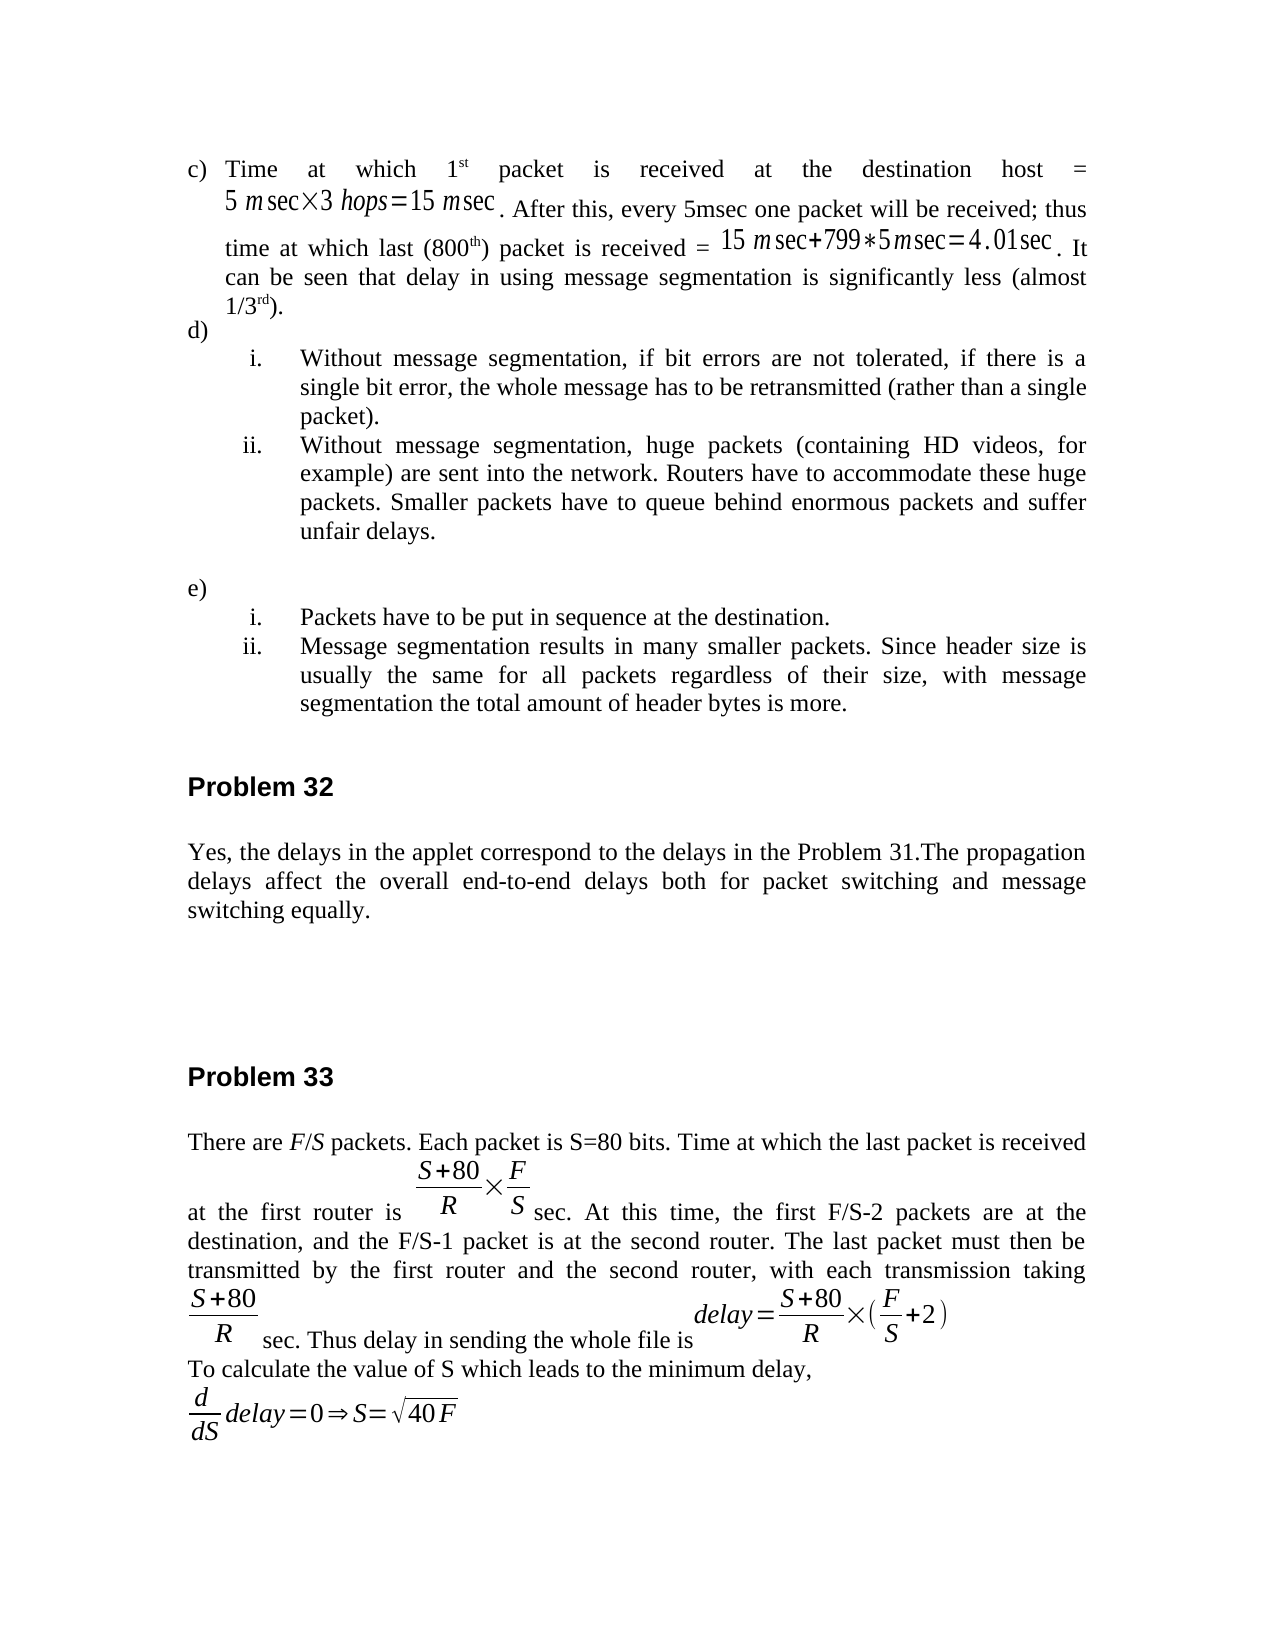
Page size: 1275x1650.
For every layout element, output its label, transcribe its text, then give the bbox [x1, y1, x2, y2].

subtitle Yes, the delays in the applet correspond to the delays in the Problem 31.The propagation delays affect the overall end-to-end delays both for packet switching and message switching equally. [187, 837, 1087, 923]
subtitle Packets have to be put in sequence at the destination. [262, 602, 1087, 631]
subtitle Message segmentation results in many smaller packets. Since header size is usually the same for all packets regardless of their size, with message segmentation the total amount of header bytes is more. [262, 631, 1087, 717]
subtitle Without message segmentation, if bit errors are not tolerated, if there is a single bit error, the whole message has to be retransmitted (rather than a single packet). [262, 343, 1087, 430]
subtitle Without message segmentation, huge packets (containing HD videos, for example) are sent into the network. Routers have to accommodate these huge packets. Smaller packets have to queue behind enormous packets and suffer unfair delays. [262, 430, 1087, 545]
subtitle Time at which 1st packet is received at the destination host = . After this, every 5msec one packet will be received; thus time at which last (800th) packet is received = . It can be seen that delay in using message segmentation is significantly less (almost 1/3rd). [187, 150, 1087, 315]
subtitle To calculate the value of S which leads to the minimum delay, [187, 1354, 1087, 1382]
subtitle Problem 33 [187, 1061, 1087, 1092]
subtitle Problem 32 [187, 771, 1087, 802]
subtitle There are F/S packets. Each packet is S=80 bits. Time at which the last packet is received at the first router is sec. At this time, the first F/S-2 packets are at the destination, and the F/S-1 packet is at the second router. The last packet must then be transmitted by the first router and the second router, with each transmission taking sec. Thus delay in sending the whole file is [187, 1127, 1087, 1354]
